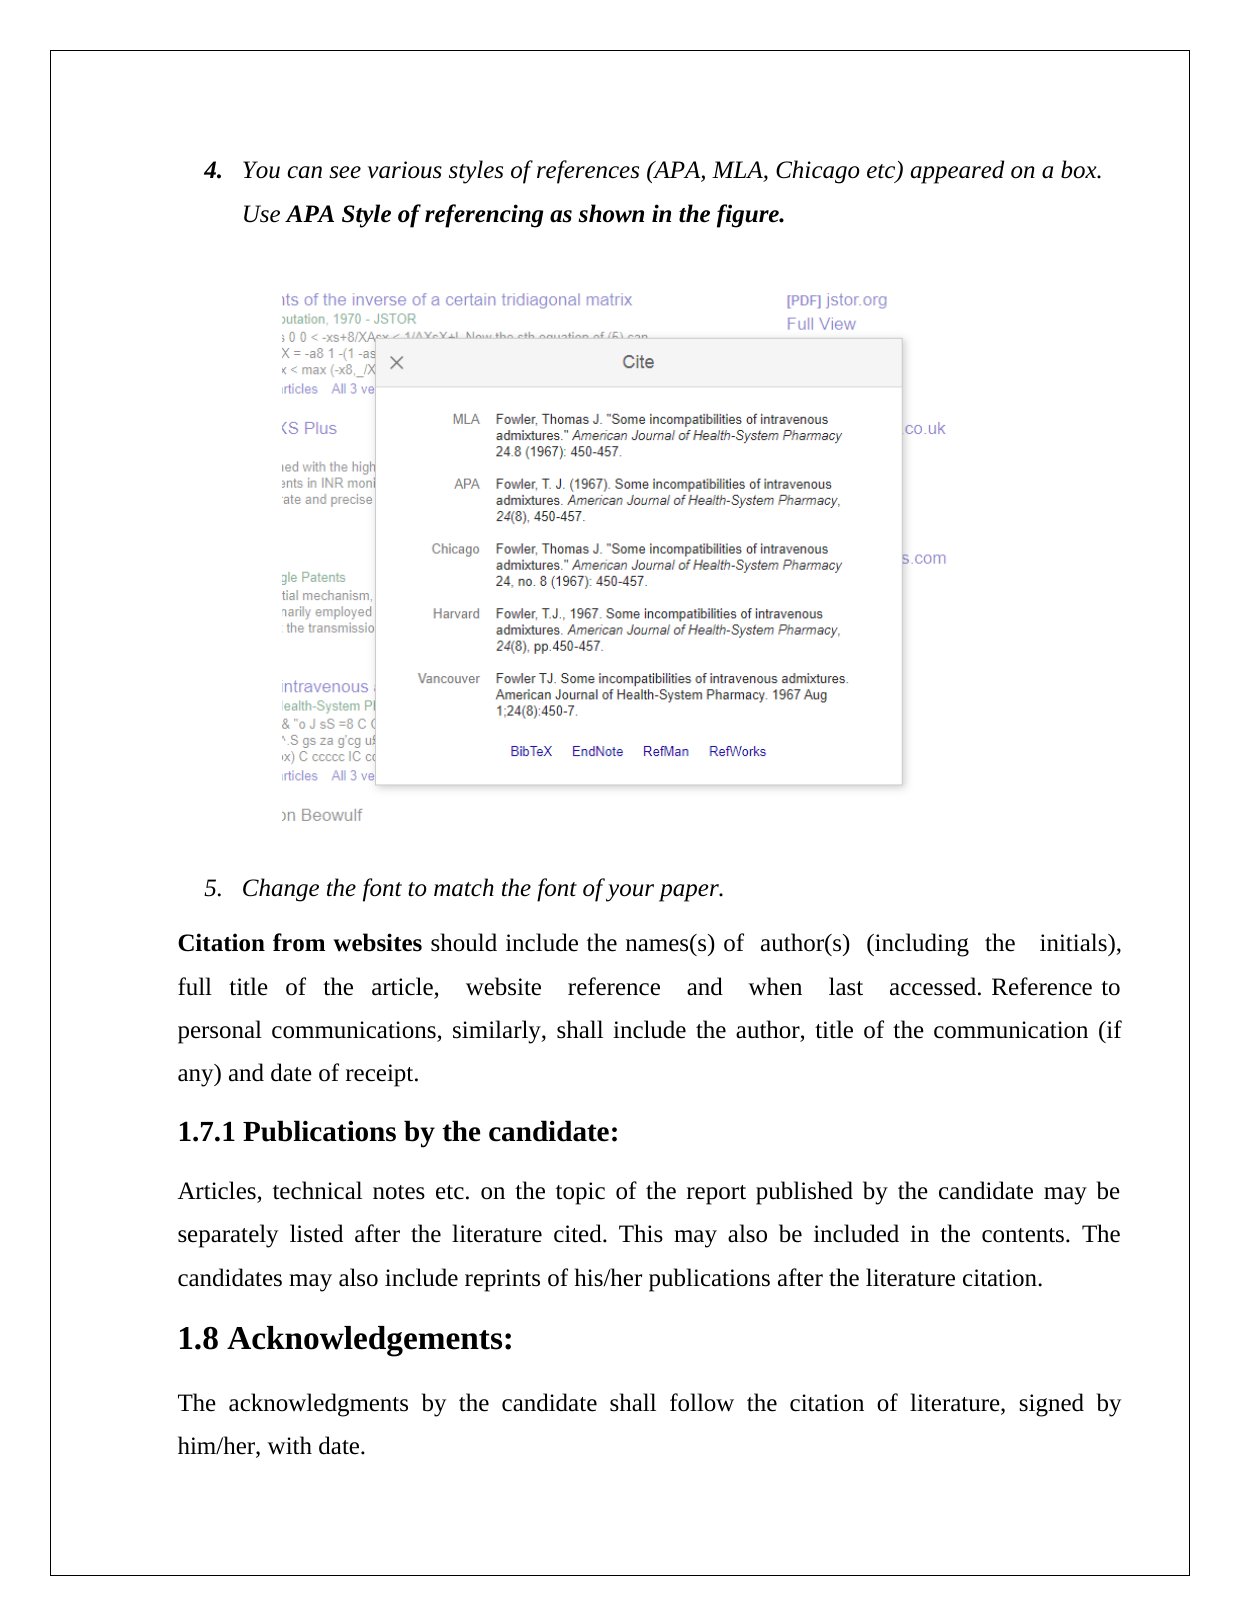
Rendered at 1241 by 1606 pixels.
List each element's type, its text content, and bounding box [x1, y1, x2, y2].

picture [282, 272, 1018, 828]
text The acknowledgments by the candidate shall follow the citation of literature, signed by him/her, with date. [177, 1388, 1123, 1460]
subtitle 1.7.1 Publications by the candidate: [177, 1114, 1134, 1147]
list Change the font to match the font of your paper. [204, 873, 1123, 901]
list You can see various styles of references (APA, MLA, Chicago etc) appeared on a box. Use APA Style of referencing as shown in the figure. [204, 156, 1123, 227]
text Citation from websites should include the names(s) of author(s) (including the initials), full title of the article, website reference and when last accessed. Reference to personal communications, similarly, shall include the author, title of the communication (if any) and date of receipt. [177, 928, 1123, 1087]
text Articles, technical notes etc. on the topic of the report published by the candidate may be separately listed after the literature cited. This may also be included in the contents. The candidates may also include reprints of his/her publications after the literature citation. [177, 1176, 1122, 1291]
subtitle Acknowledgements: [177, 1319, 1134, 1357]
